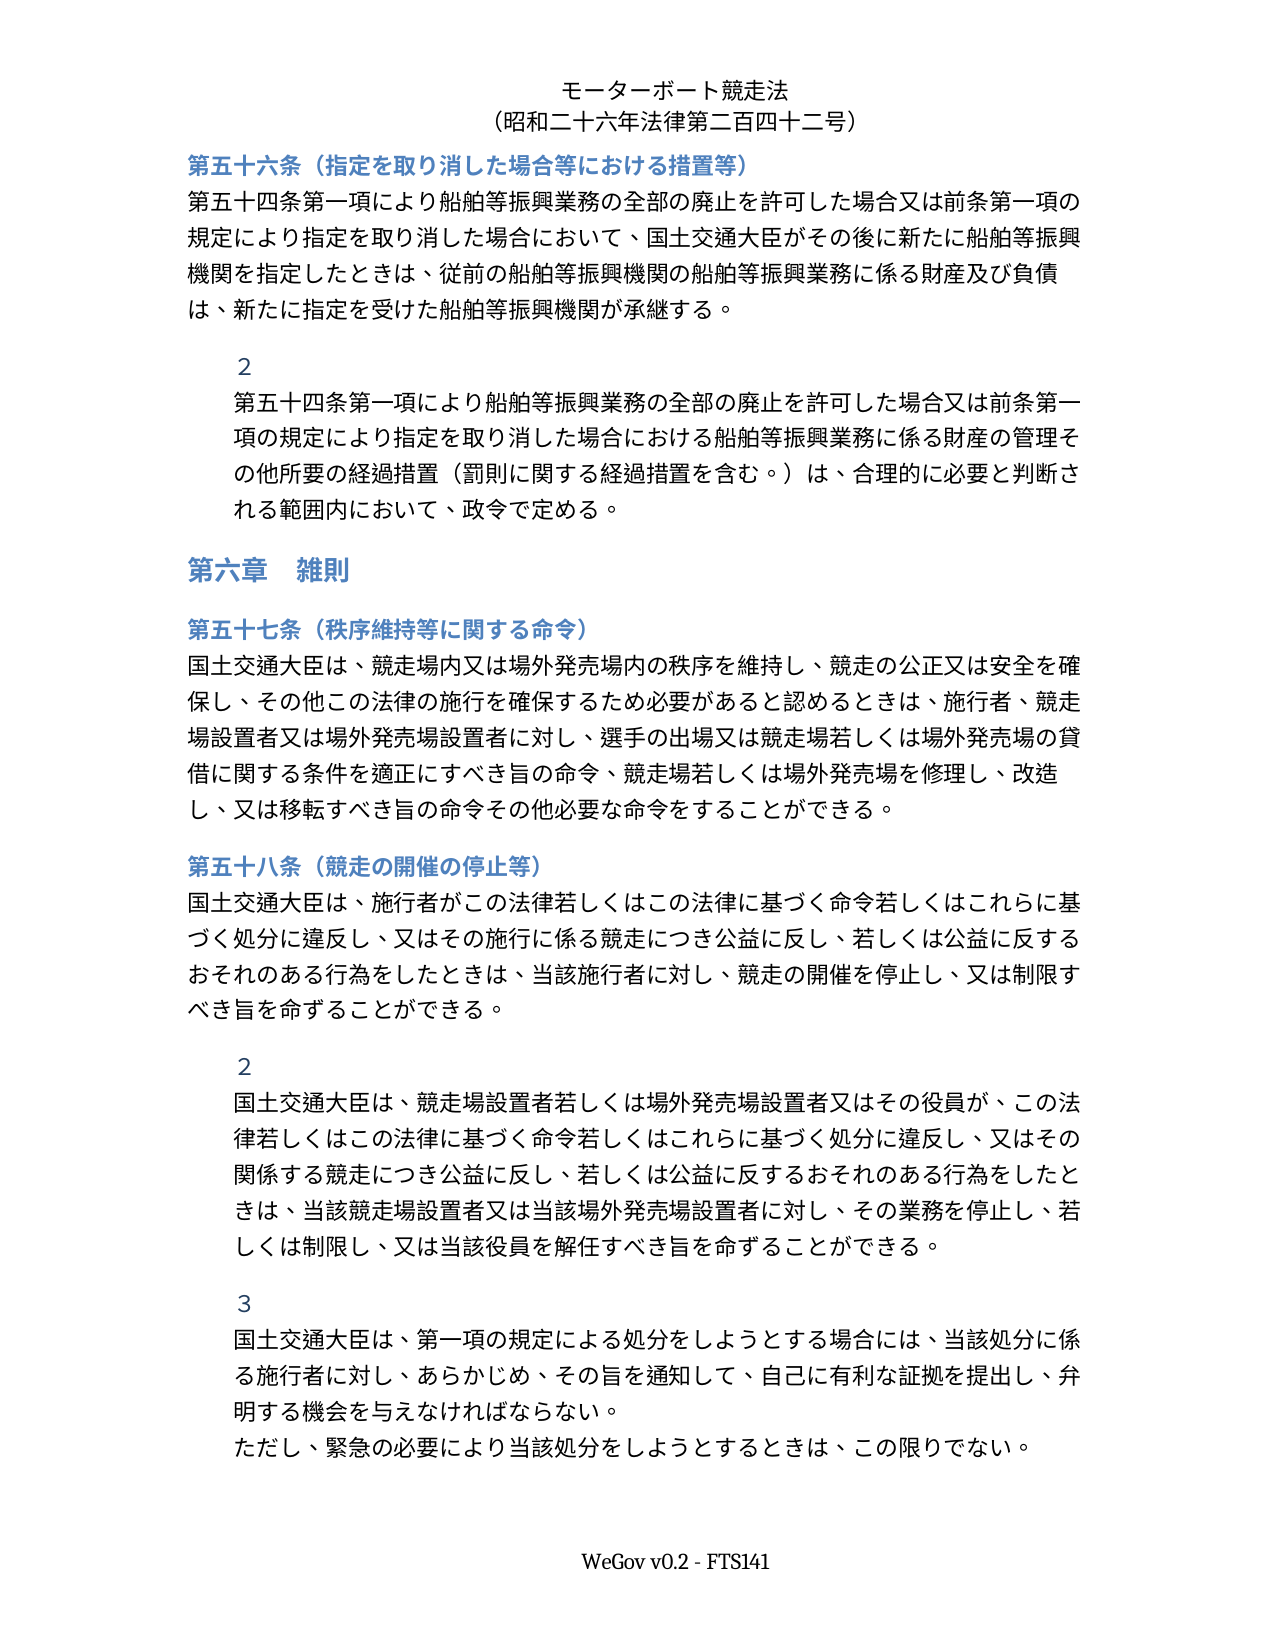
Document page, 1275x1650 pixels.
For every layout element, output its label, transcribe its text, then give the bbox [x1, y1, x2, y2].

text 国土交通大臣は、第一項の規定による処分をしようとする場合には、当該処分に係る施行者に対し、あらかじめ、その旨を通知して、自己に有利な証拠を提出し、弁明する機会を与えなければならない。 ただし、緊急の必要により当該処分をしようとするときは、この限りでない。 [233, 1324, 1087, 1463]
text 国土交通大臣は、施行者がこの法律若しくはこの法律に基づく命令若しくはこれらに基づく処分に違反し、又はその施行に係る競走につき公益に反し、若しくは公益に反するおそれのある行為をしたときは、当該施行者に対し、競走の開催を停止し、又は制限すべき旨を命ずることができる。 [187, 887, 1087, 1026]
text 国土交通大臣は、競走場内又は場外発売場内の秩序を維持し、競走の公正又は安全を確保し、その他この法律の施行を確保するため必要があると認めるときは、施行者、競走場設置者又は場外発売場設置者に対し、選手の出場又は競走場若しくは場外発売場の貸借に関する条件を適正にすべき旨の命令、競走場若しくは場外発売場を修理し、改造し、又は移転すべき旨の命令その他必要な命令をすることができる。 [187, 650, 1087, 825]
subtitle 第六章 雑則 [187, 551, 1087, 588]
subtitle 第五十六条（指定を取り消した場合等における措置等） [187, 150, 1087, 181]
subtitle 第五十七条（秩序維持等に関する命令） [187, 614, 1087, 646]
text 第五十四条第一項により船舶等振興業務の全部の廃止を許可した場合又は前条第一項の規定により指定を取り消した場合における船舶等振興業務に係る財産の管理その他所要の経過措置（罰則に関する経過措置を含む。）は、合理的に必要と判断される範囲内において、政令で定める。 [233, 386, 1087, 526]
subtitle 第五十八条（競走の開催の停止等） [187, 851, 1087, 882]
subtitle ２ [233, 351, 1087, 382]
text 第五十四条第一項により船舶等振興業務の全部の廃止を許可した場合又は前条第一項の規定により指定を取り消した場合において、国土交通大臣がその後に新たに船舶等振興機関を指定したときは、従前の船舶等振興機関の船舶等振興業務に係る財産及び負債は、新たに指定を受けた船舶等振興機関が承継する。 [187, 186, 1087, 325]
subtitle ３ [233, 1288, 1087, 1319]
subtitle ２ [233, 1051, 1087, 1082]
